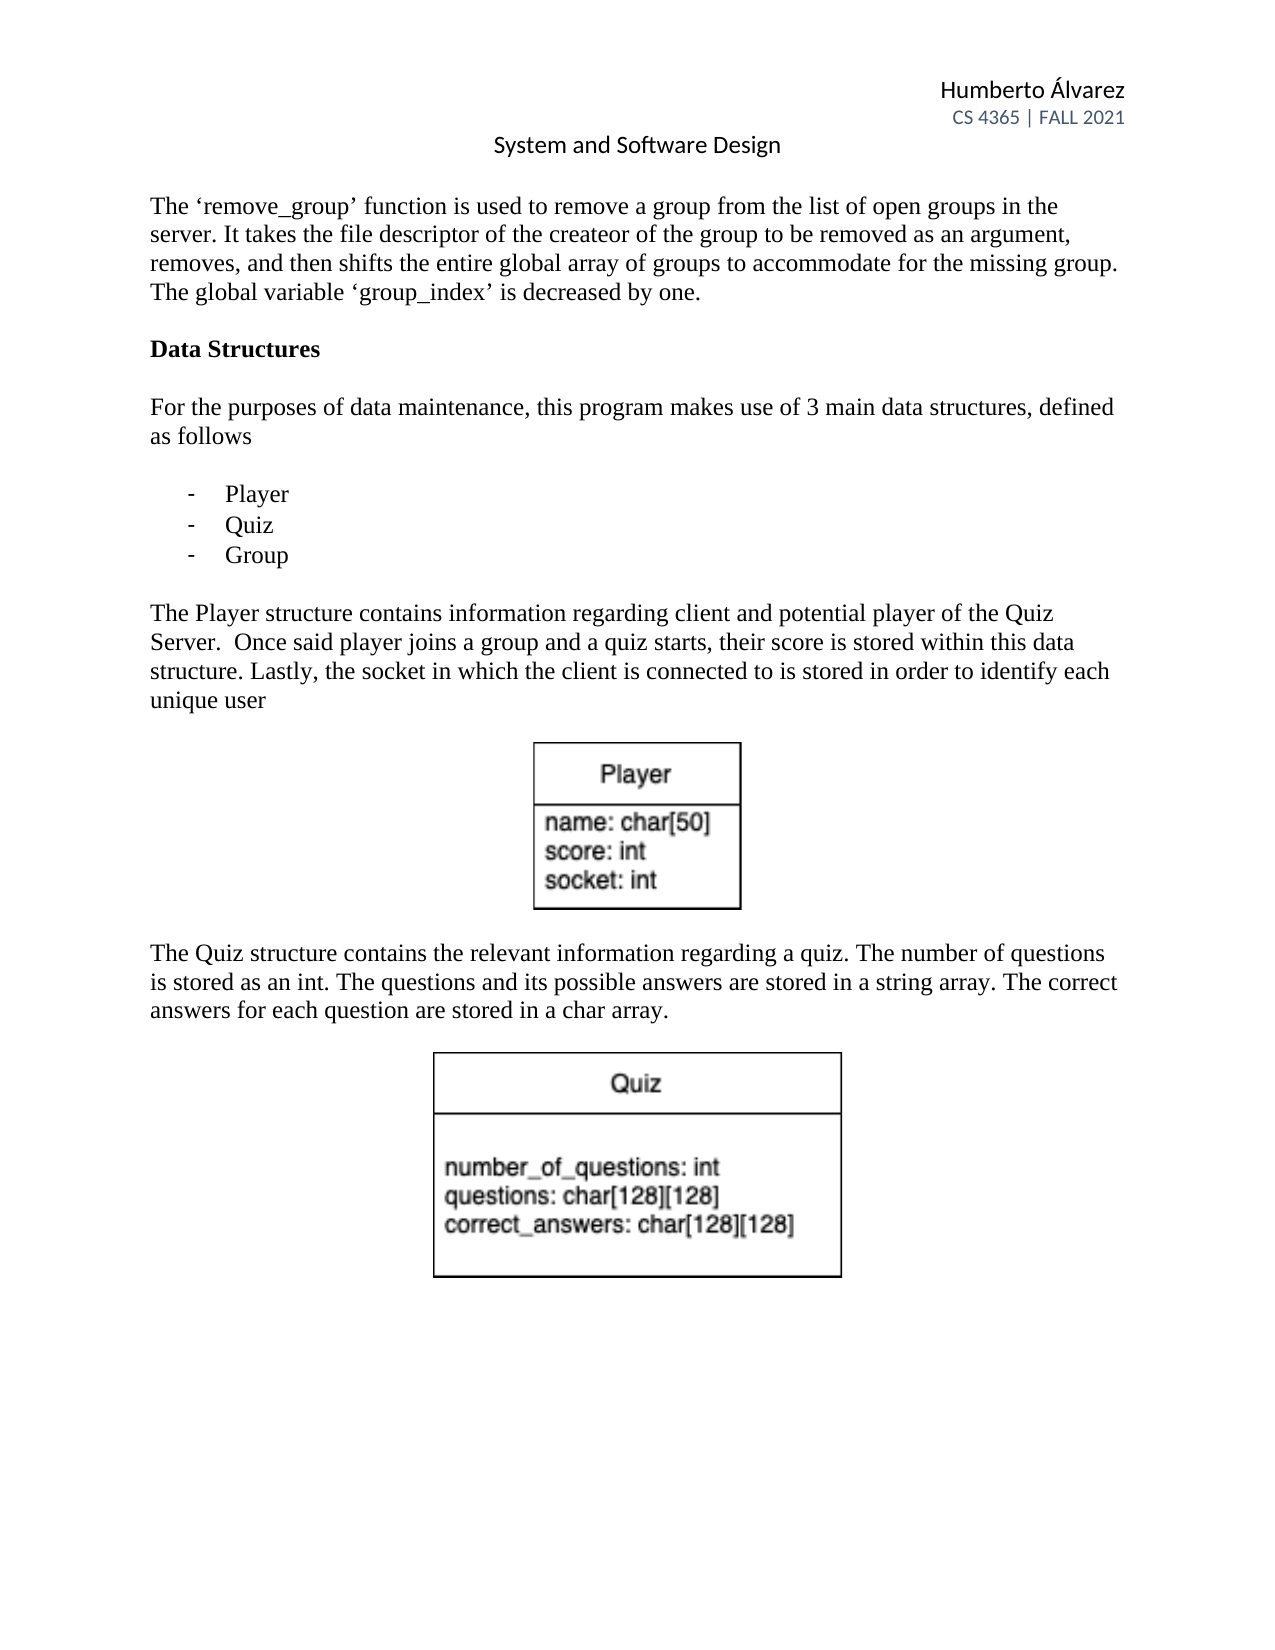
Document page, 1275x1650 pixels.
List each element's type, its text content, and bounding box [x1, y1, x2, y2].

text Data Structures [150, 334, 1125, 363]
text For the purposes of data maintenance, this program makes use of 3 main data structures, defined as follows [150, 392, 1125, 449]
picture [533, 742, 742, 910]
list Player [187, 478, 1125, 509]
text The ‘remove_group’ function is used to remove a group from the list of open groups in the server. It takes the file descriptor of the createor of the group to be removed as an argument, removes, and then shifts the entire global array of groups to accommodate for the missing group. The global variable ‘group_index’ is decreased by one. [150, 191, 1125, 306]
list Group [187, 539, 1125, 570]
text The Quiz structure contains the relevant information regarding a quiz. The number of questions is stored as an int. The questions and its possible answers are stored in a string array. The correct answers for each question are stored in a char array. [150, 938, 1125, 1024]
picture [433, 1052, 843, 1278]
text The Player structure contains information regarding client and potential player of the Quiz Server. Once said player joins a group and a quiz starts, their score is stored within this data structure. Lastly, the socket in which the client is connected to is stored in order to identify each unique user [150, 598, 1125, 713]
list Quiz [187, 509, 1125, 539]
